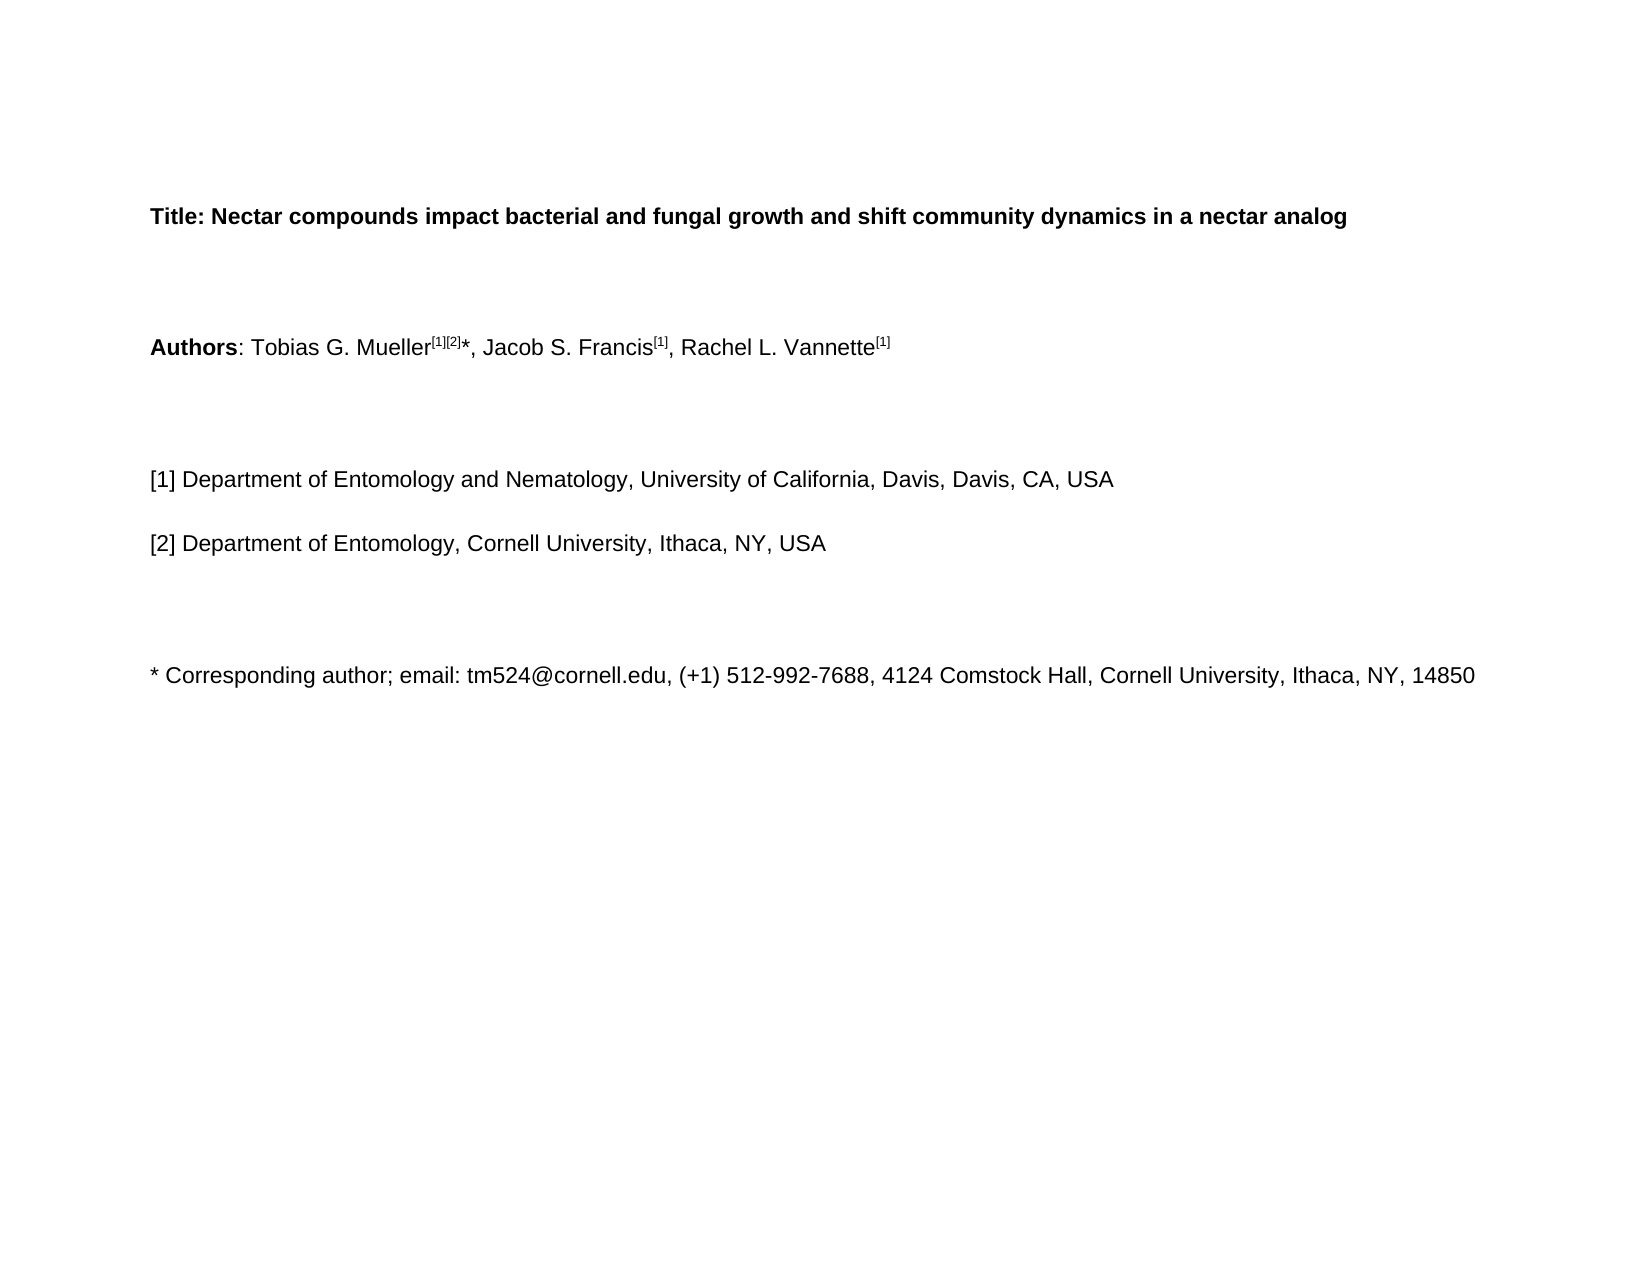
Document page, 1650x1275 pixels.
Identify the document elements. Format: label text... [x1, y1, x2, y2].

text Authors: Tobias G. Mueller[1][2]*, Jacob S. Francis[1], Rachel L. Vannette[1] [150, 334, 1500, 361]
text [2] Department of Entomology, Cornell University, Ithaca, NY, USA [150, 530, 1500, 557]
text [1] Department of Entomology and Nematology, University of California, Davis, Davis, CA, USA [150, 466, 1500, 492]
text * Corresponding author; email: tm524@cornell.edu, (+1) 512-992-7688, 4124 Comstock Hall, Cornell University, Ithaca, NY, 14850 [150, 662, 1500, 688]
text Title: Nectar compounds impact bacterial and fungal growth and shift community dynamics in a nectar analog [150, 203, 1500, 229]
